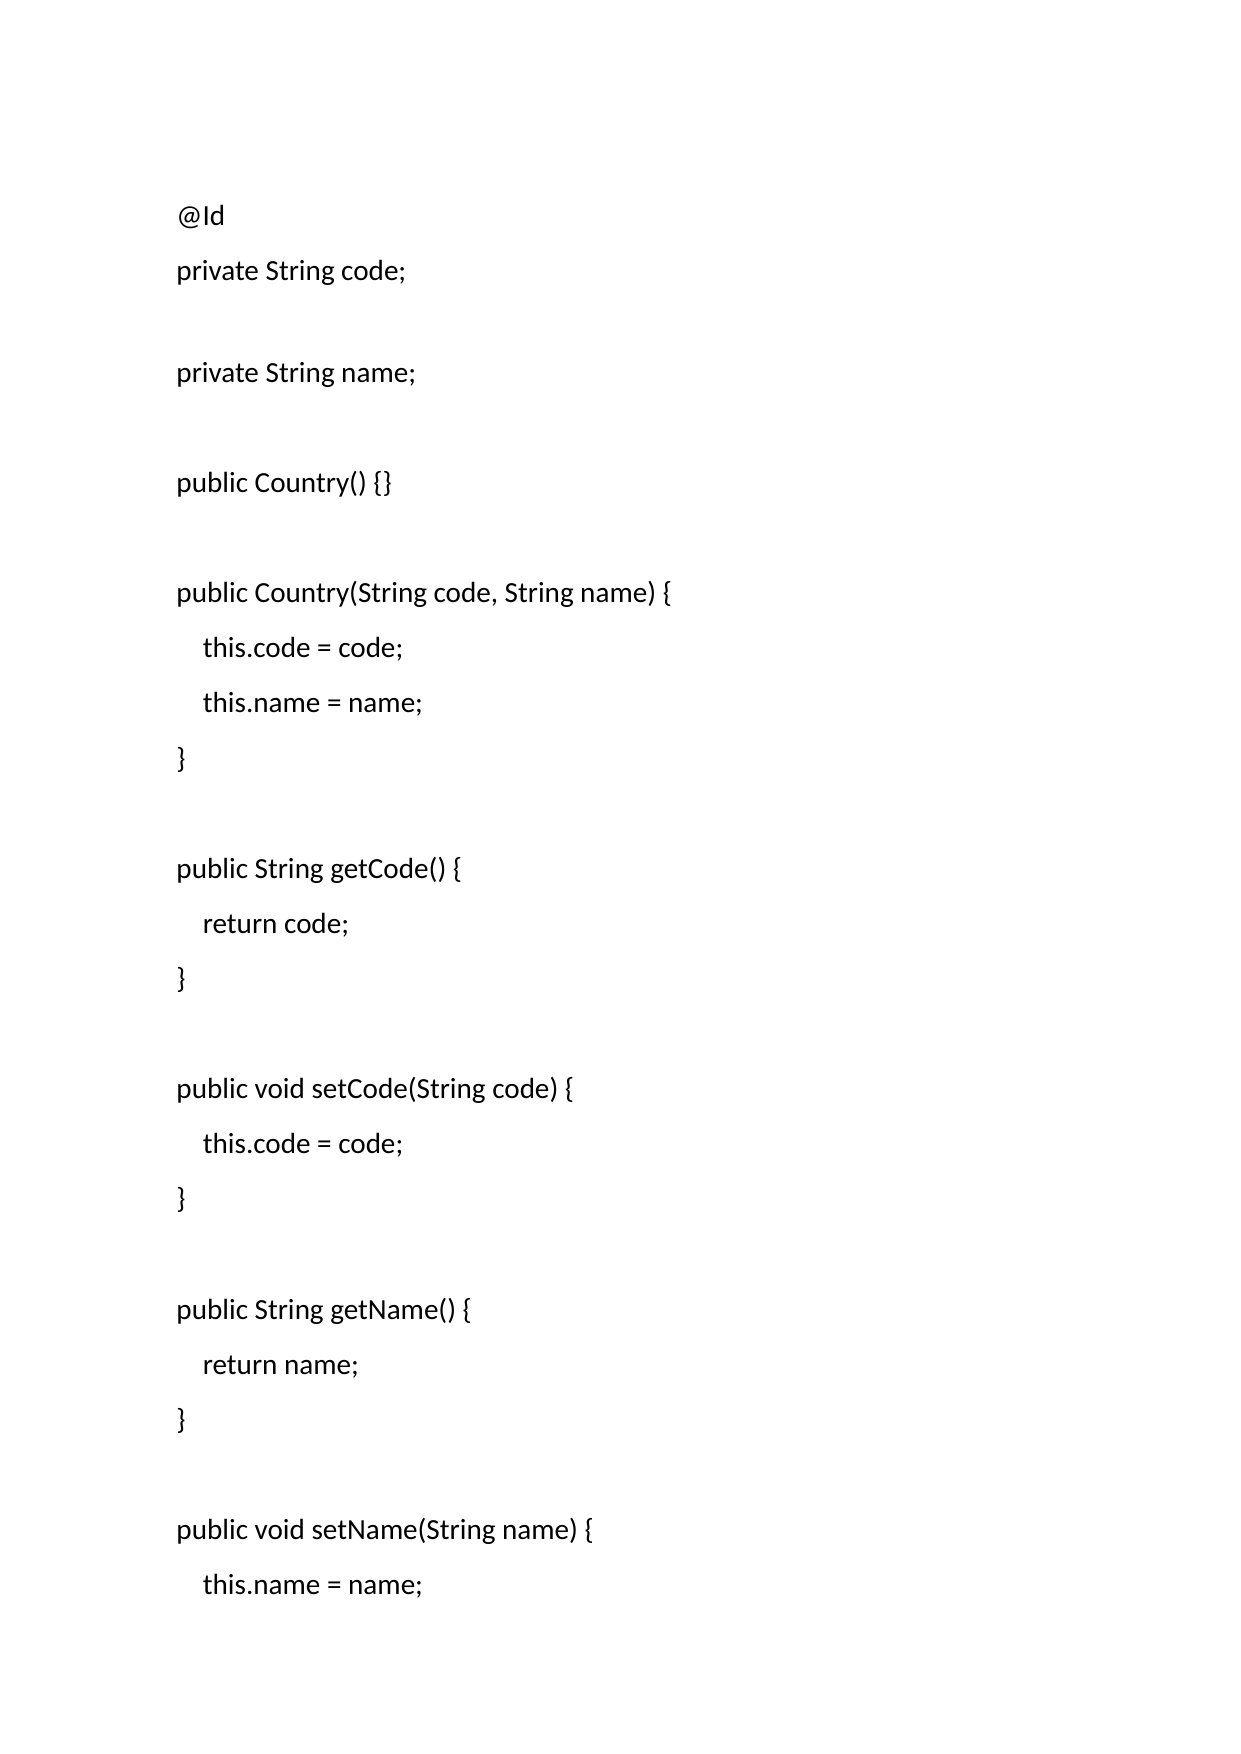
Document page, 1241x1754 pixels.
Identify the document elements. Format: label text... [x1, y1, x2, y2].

text return code; [150, 905, 1090, 941]
text private String code; [150, 252, 1090, 288]
text this.code = code; [150, 1125, 1090, 1161]
text @Id [150, 197, 1090, 232]
text public String getCode() { [150, 850, 1090, 886]
text public void setName(String name) { [150, 1511, 1090, 1547]
text public Country() {} [150, 464, 1090, 500]
text } [150, 740, 1090, 775]
text this.name = name; [150, 684, 1090, 720]
text public void setCode(String code) { [150, 1070, 1090, 1106]
text return name; [150, 1346, 1090, 1381]
text this.name = name; [150, 1566, 1090, 1602]
text } [150, 1401, 1090, 1437]
text private String name; [150, 354, 1090, 389]
text } [150, 1181, 1090, 1216]
text this.code = code; [150, 629, 1090, 665]
text } [150, 960, 1090, 996]
text public Country(String code, String name) { [150, 574, 1090, 610]
text public String getName() { [150, 1291, 1090, 1326]
